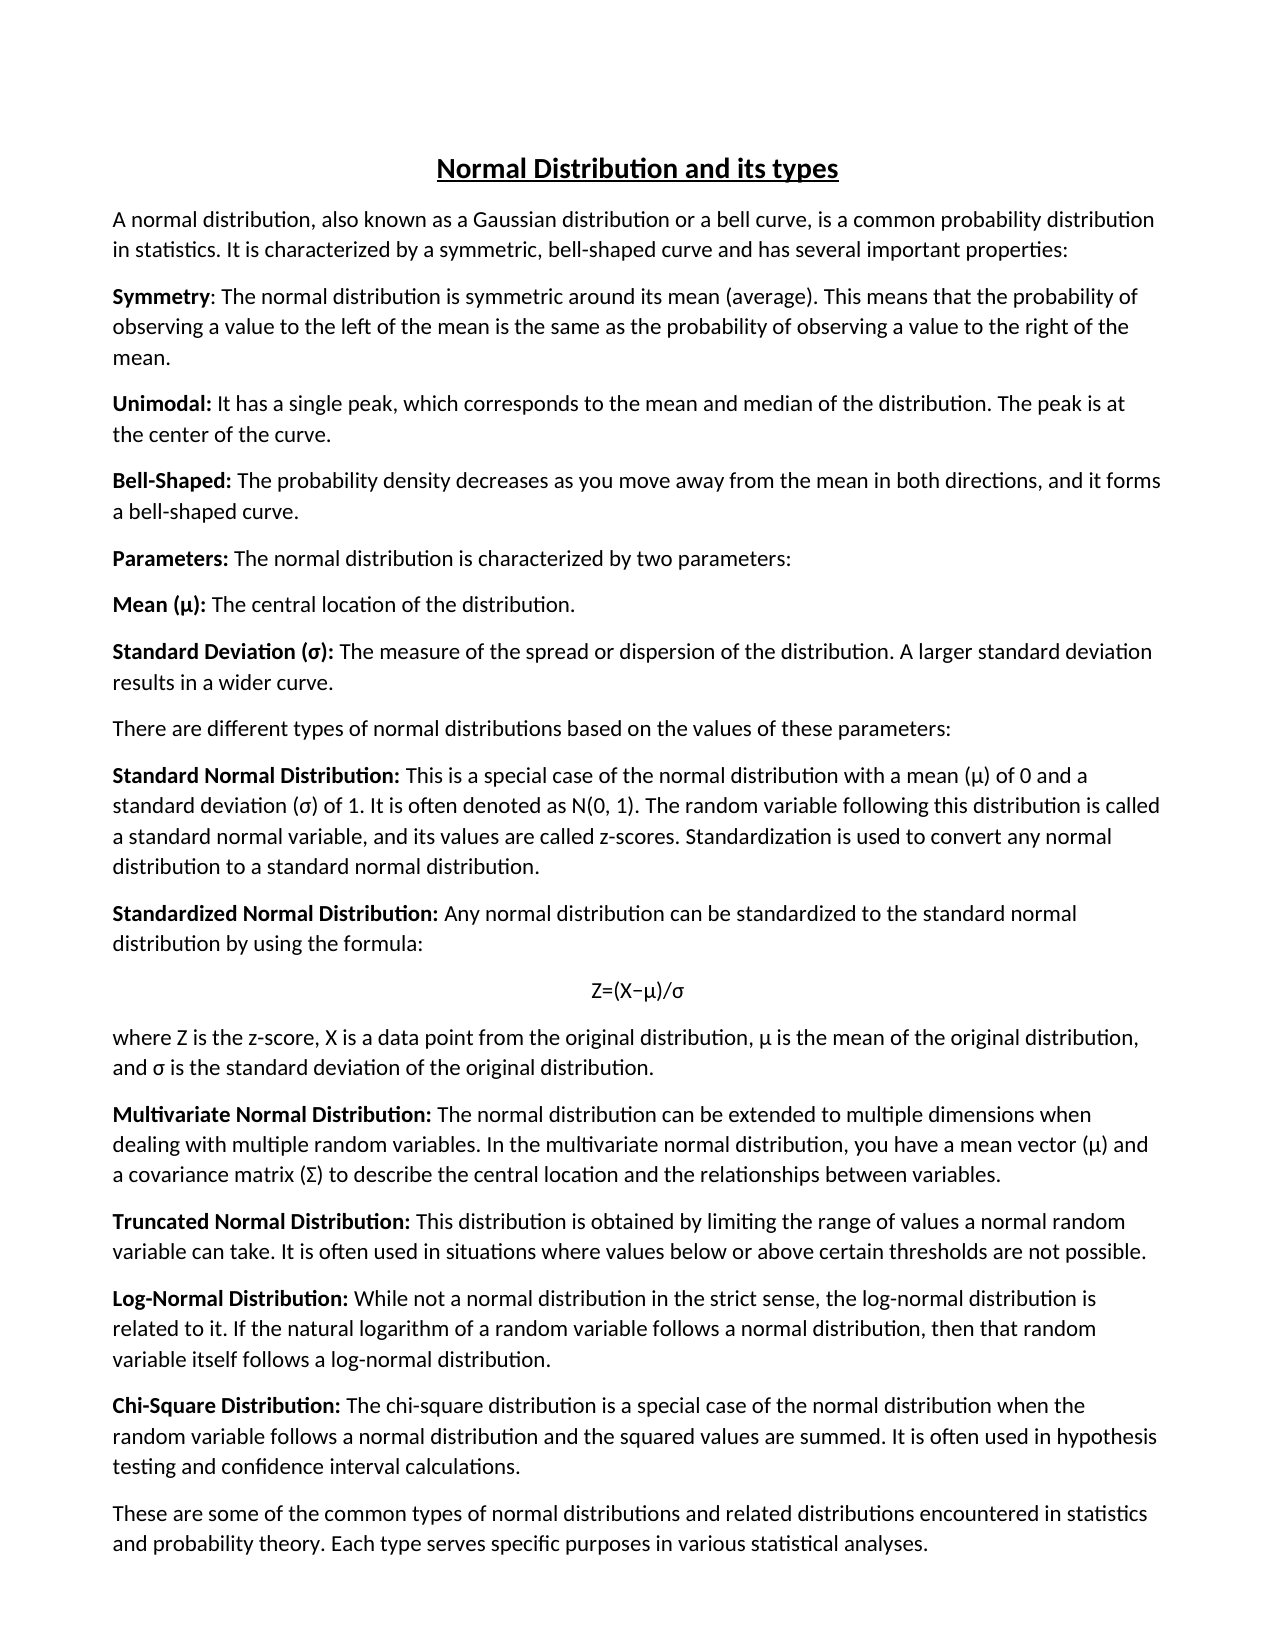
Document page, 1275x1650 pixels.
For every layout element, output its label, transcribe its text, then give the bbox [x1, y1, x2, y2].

text Truncated Normal Distribution: This distribution is obtained by limiting the range of values a normal random variable can take. It is often used in situations where values below or above certain thresholds are not possible. [112, 1207, 1162, 1265]
text Symmetry: The normal distribution is symmetric around its mean (average). This means that the probability of observing a value to the left of the mean is the same as the probability of observing a value to the right of the mean. [112, 282, 1162, 371]
text A normal distribution, also known as a Gaussian distribution or a bell curve, is a common probability distribution in statistics. It is characterized by a symmetric, bell-shaped curve and has several important properties: [112, 205, 1162, 263]
text There are different types of normal distributions based on the values of these parameters: [112, 714, 1162, 742]
text These are some of the common types of normal distributions and related distributions encountered in statistics and probability theory. Each type serves specific purposes in various statistical analyses. [112, 1499, 1162, 1557]
text Multivariate Normal Distribution: The normal distribution can be extended to multiple dimensions when dealing with multiple random variables. In the multivariate normal distribution, you have a mean vector (μ) and a covariance matrix (Σ) to describe the central location and the relationships between variables. [112, 1100, 1162, 1188]
text Normal Distribution and its types [112, 150, 1162, 186]
text Chi-Square Distribution: The chi-square distribution is a special case of the normal distribution when the random variable follows a normal distribution and the squared values are summed. It is often used in hypothesis testing and confidence interval calculations. [112, 1392, 1162, 1480]
text Standard Normal Distribution: This is a special case of the normal distribution with a mean (μ) of 0 and a standard deviation (σ) of 1. It is often denoted as N(0, 1). The random variable following this distribution is called a standard normal variable, and its values are called z-scores. Standardization is used to convert any normal distribution to a standard normal distribution. [112, 761, 1162, 880]
text Mean (μ): The central location of the distribution. [112, 591, 1162, 618]
text Z=(X−μ)/σ [112, 976, 1162, 1004]
text Standard Deviation (σ): The measure of the spread or dispersion of the distribution. A larger standard deviation results in a wider curve. [112, 637, 1162, 696]
text Parameters: The normal distribution is characterized by two parameters: [112, 544, 1162, 572]
text Standardized Normal Distribution: Any normal distribution can be standardized to the standard normal distribution by using the formula: [112, 899, 1162, 957]
text Bell-Shaped: The probability density decreases as you move away from the mean in both directions, and it forms a bell-shaped curve. [112, 467, 1162, 525]
text Unimodal: It has a single peak, which corresponds to the mean and median of the distribution. The peak is at the center of the curve. [112, 389, 1162, 448]
text Log-Normal Distribution: While not a normal distribution in the strict sense, the log-normal distribution is related to it. If the natural logarithm of a random variable follows a normal distribution, then that random variable itself follows a log-normal distribution. [112, 1284, 1162, 1373]
text where Z is the z-score, X is a data point from the original distribution, μ is the mean of the original distribution, and σ is the standard deviation of the original distribution. [112, 1023, 1162, 1081]
